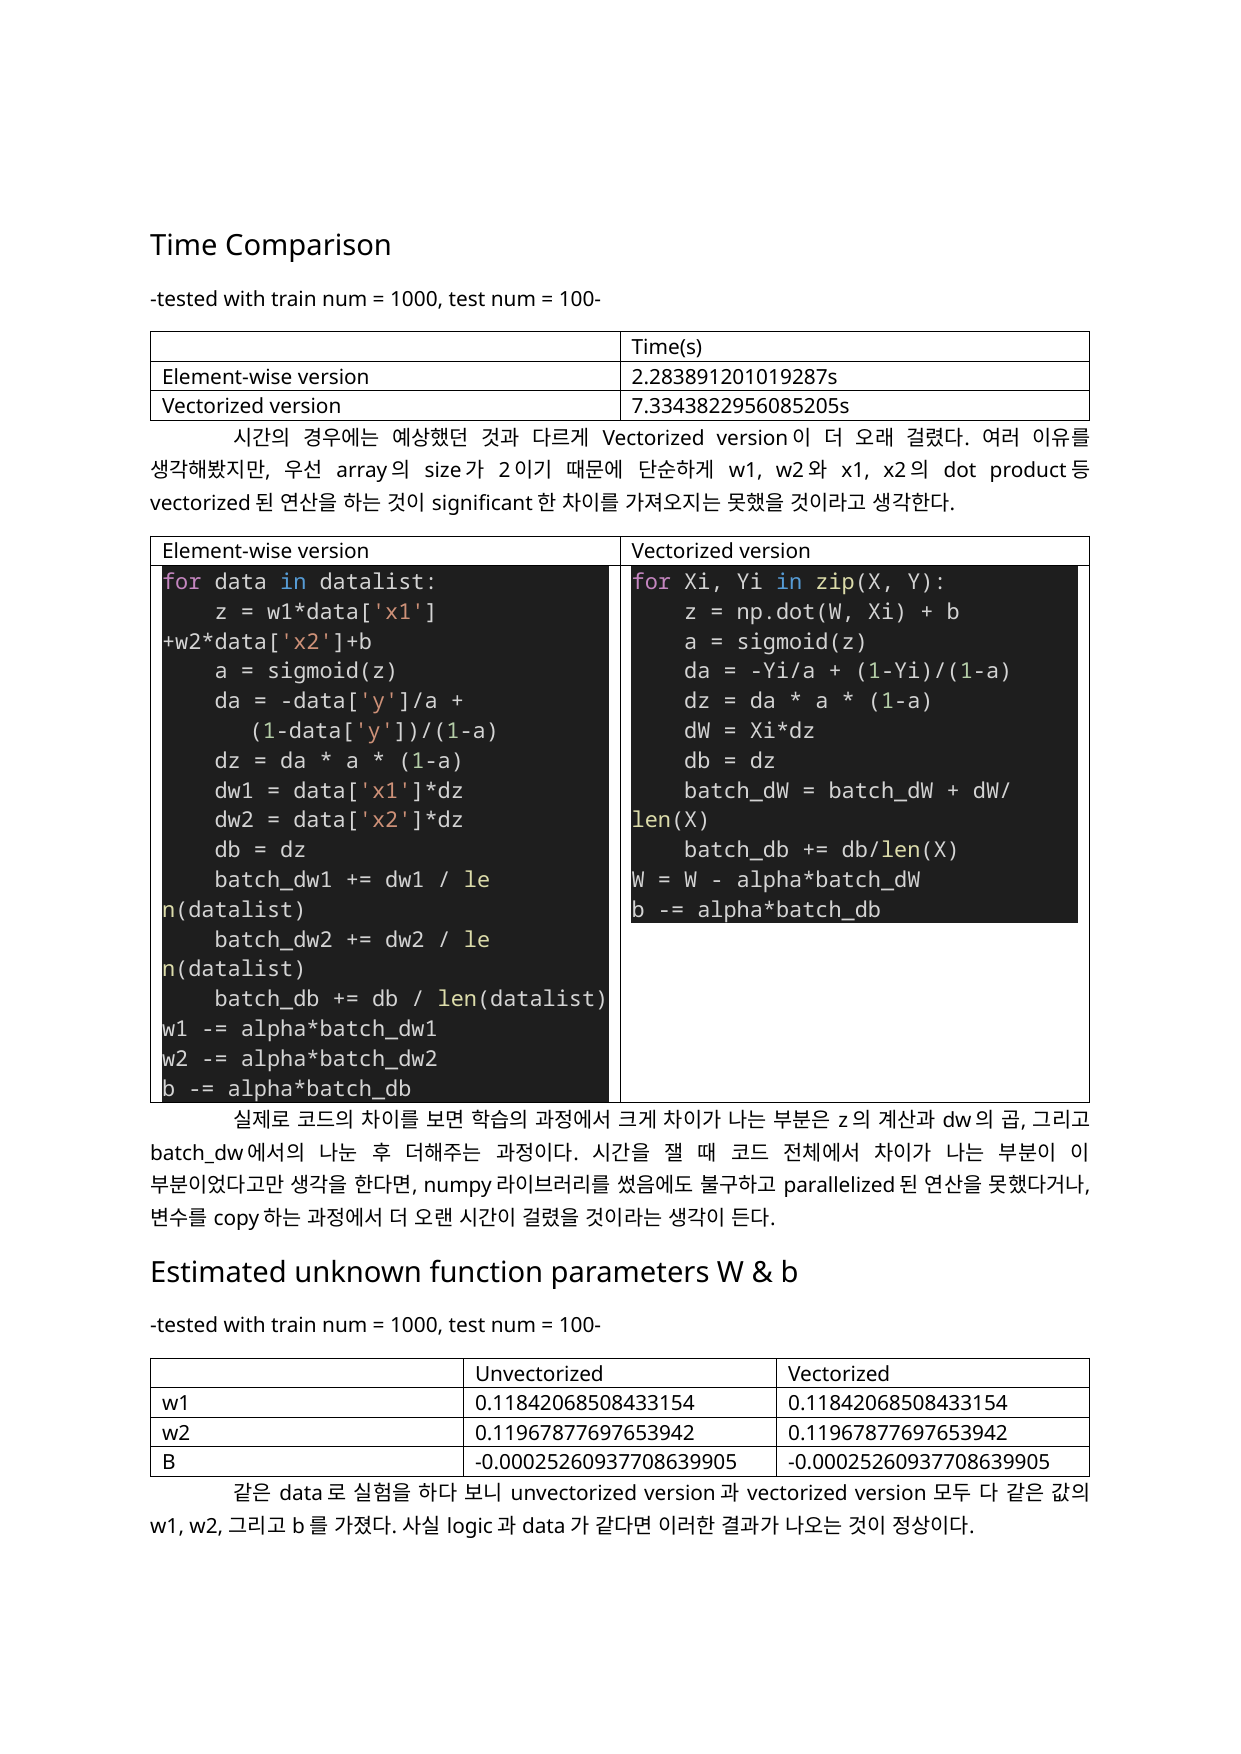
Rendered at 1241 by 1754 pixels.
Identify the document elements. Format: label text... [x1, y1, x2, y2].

table_cell -0.00025260937708639905 [777, 1447, 1089, 1476]
table_header Element-wise version [151, 537, 620, 565]
table_cell w1 [151, 1388, 463, 1417]
table_cell -0.00025260937708639905 [464, 1447, 776, 1476]
text 같은 data로 실험을 하다 보니 unvectorized version과 vectorized version 모두 다 같은 값의 w1, w2, 그리고 b를 가졌다. 사실 logic과 data가 같다면 이러한 결과가 나오는 것이 정상이다. [150, 1477, 1090, 1539]
text -tested with train num = 1000, test num = 100- [150, 1310, 1090, 1339]
text 실제로 코드의 차이를 보면 학습의 과정에서 크게 차이가 나는 부분은 z의 계산과 dw의 곱, 그리고 batch_dw에서의 나눈 후 더해주는 과정이다. 시간을 잴 때 코드 전체에서 차이가 나는 부분이 이 부분이었다고만 생각을 한다면, numpy라이브러리를 썼음에도 불구하고 parallelized된 연산을 못했다거나, 변수를 copy하는 과정에서 더 오랜 시간이 걸렸을 것이라는 생각이 든다. [150, 1103, 1090, 1232]
text 시간의 경우에는 예상했던 것과 다르게 Vectorized version이 더 오래 걸렸다. 여러 이유를 생각해봤지만, 우선 array의 size가 2이기 때문에 단순하게 w1, w2와 x1, x2의 dot product등 vectorized된 연산을 하는 것이 significant한 차이를 가져오지는 못했을 것이라고 생각한다. [150, 421, 1090, 516]
table_header Time(s) [621, 332, 1089, 361]
table_cell 0.11967877697653942 [777, 1418, 1089, 1446]
table_cell Element-wise version [151, 362, 620, 390]
table_cell for Xi, Yi in zip(X, Y): z = np.dot(W, Xi) + b a = sigmoid(z) da = -Yi/a + (1-Yi)/(1-a) dz = da * a * (1-a) dW = Xi*dz db = dz batch_dW = batch_dW + dW/len(X) batch_db += db/len(X) W = W - alpha*batch_dW b -= alpha*batch_db [621, 566, 1089, 1102]
table_cell 0.11842068508433154 [777, 1388, 1089, 1417]
table_header Unvectorized [464, 1359, 776, 1387]
table_cell B [151, 1447, 463, 1476]
table_header [151, 1359, 463, 1387]
table_cell 7.3343822956085205s [621, 391, 1089, 420]
table_header Vectorized [777, 1359, 1089, 1387]
table_header Vectorized version [621, 537, 1089, 565]
table_header [151, 332, 620, 361]
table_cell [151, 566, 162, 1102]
table_cell 0.11842068508433154 [464, 1388, 776, 1417]
table_cell 2.283891201019287s [621, 362, 1089, 390]
table_cell Vectorized version [151, 391, 620, 420]
subtitle Estimated unknown function parameters W & b [150, 1251, 1090, 1291]
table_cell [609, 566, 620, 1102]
subtitle Time Comparison [150, 224, 1090, 264]
table_cell 0.11967877697653942 [464, 1418, 776, 1446]
table_cell w2 [151, 1418, 463, 1446]
text -tested with train num = 1000, test num = 100- [150, 284, 1090, 312]
